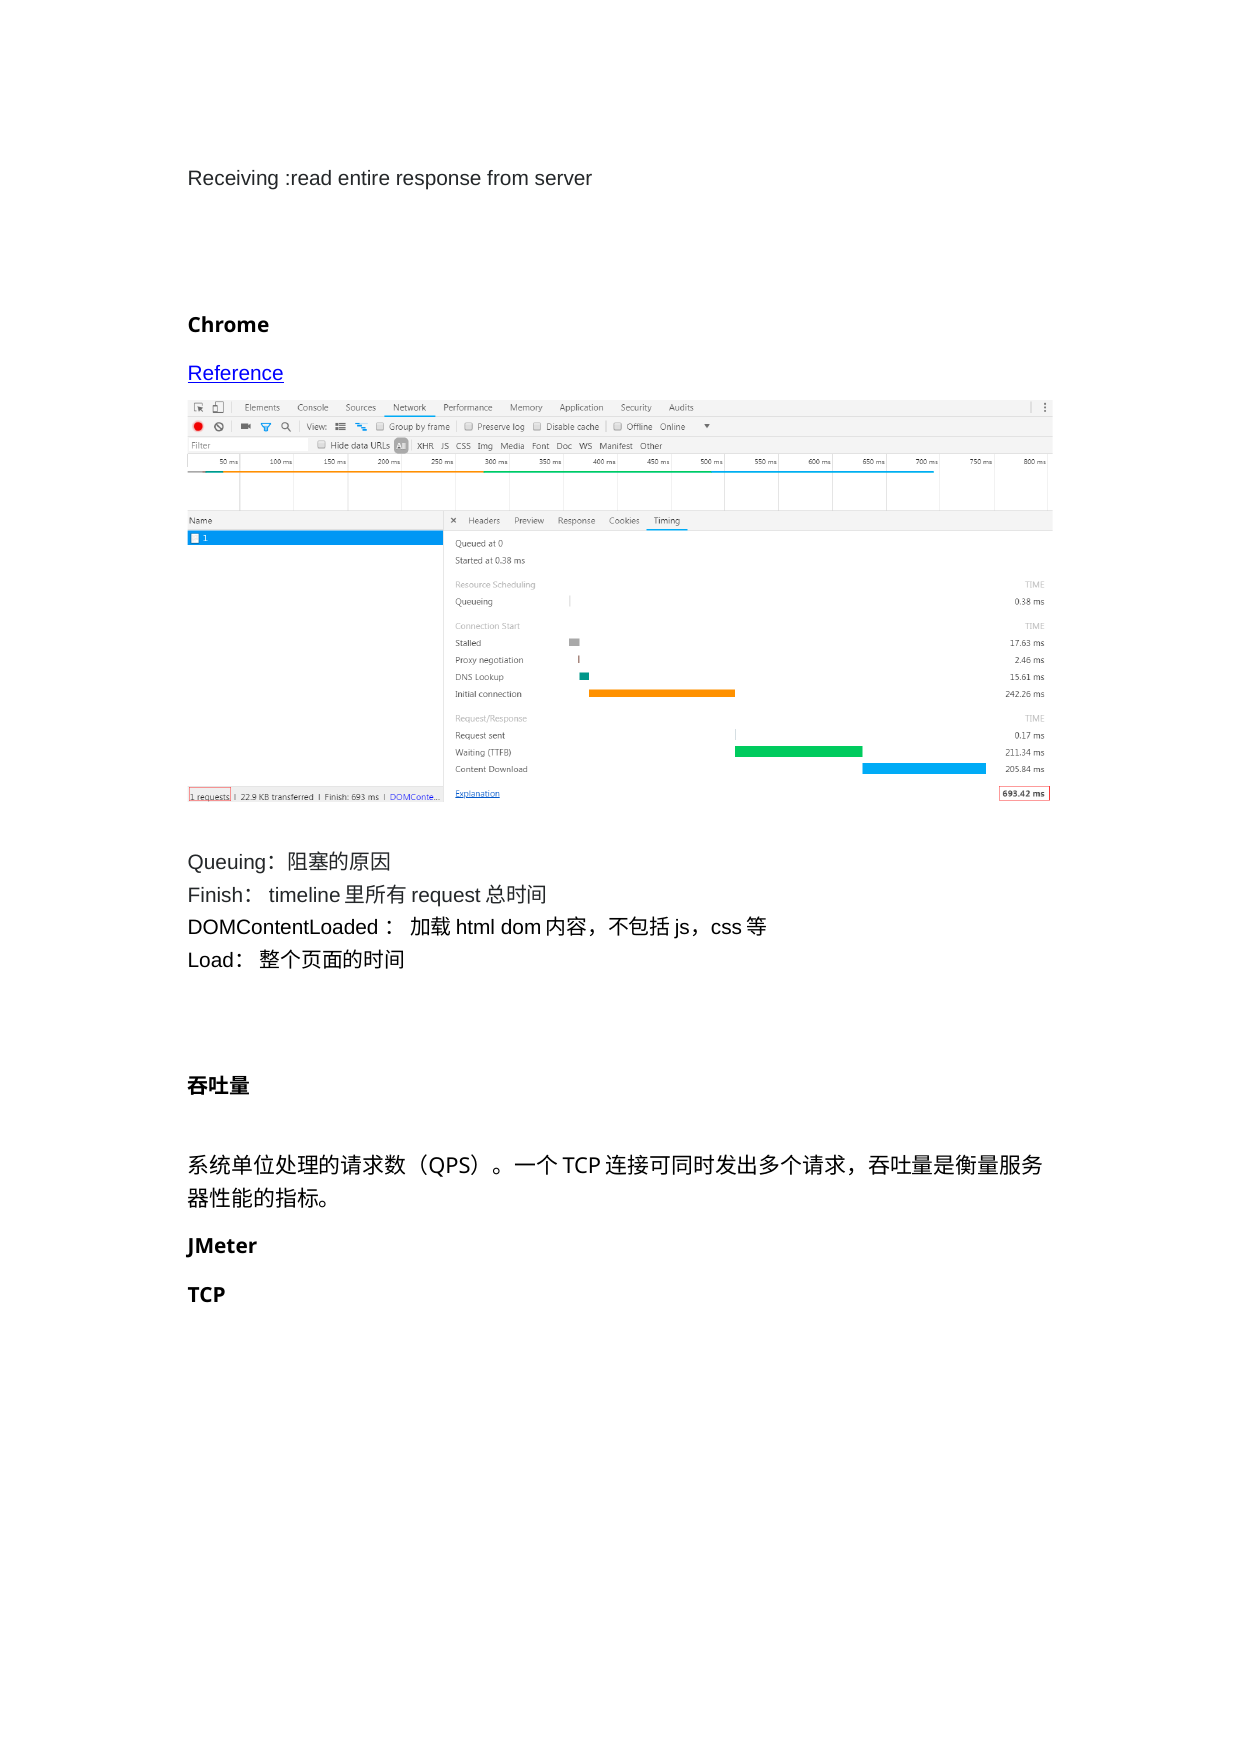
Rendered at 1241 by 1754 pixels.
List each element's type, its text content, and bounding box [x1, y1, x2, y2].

text JMeter [187, 1229, 1053, 1262]
text Finish： timeline里所有request总时间 [187, 877, 1053, 909]
picture [187, 400, 1053, 802]
text 系统单位处理的请求数（QPS）。一个TCP连接可同时发出多个请求，吞吐量是衡量服务器性能的指标。 [187, 1148, 1053, 1213]
text Load： 整个页面的时间 [187, 942, 1053, 974]
subtitle 吞吐量 [187, 1069, 1053, 1101]
text Queuing：阻塞的原因 [187, 844, 1053, 877]
text DOMContentLoaded ： 加载html dom内容，不包括js，css等 [187, 909, 1053, 942]
text TCP [187, 1278, 1053, 1311]
text Receiving :read entire response from server [187, 162, 1053, 194]
text Reference [187, 357, 1053, 389]
text Chrome [187, 308, 1053, 341]
